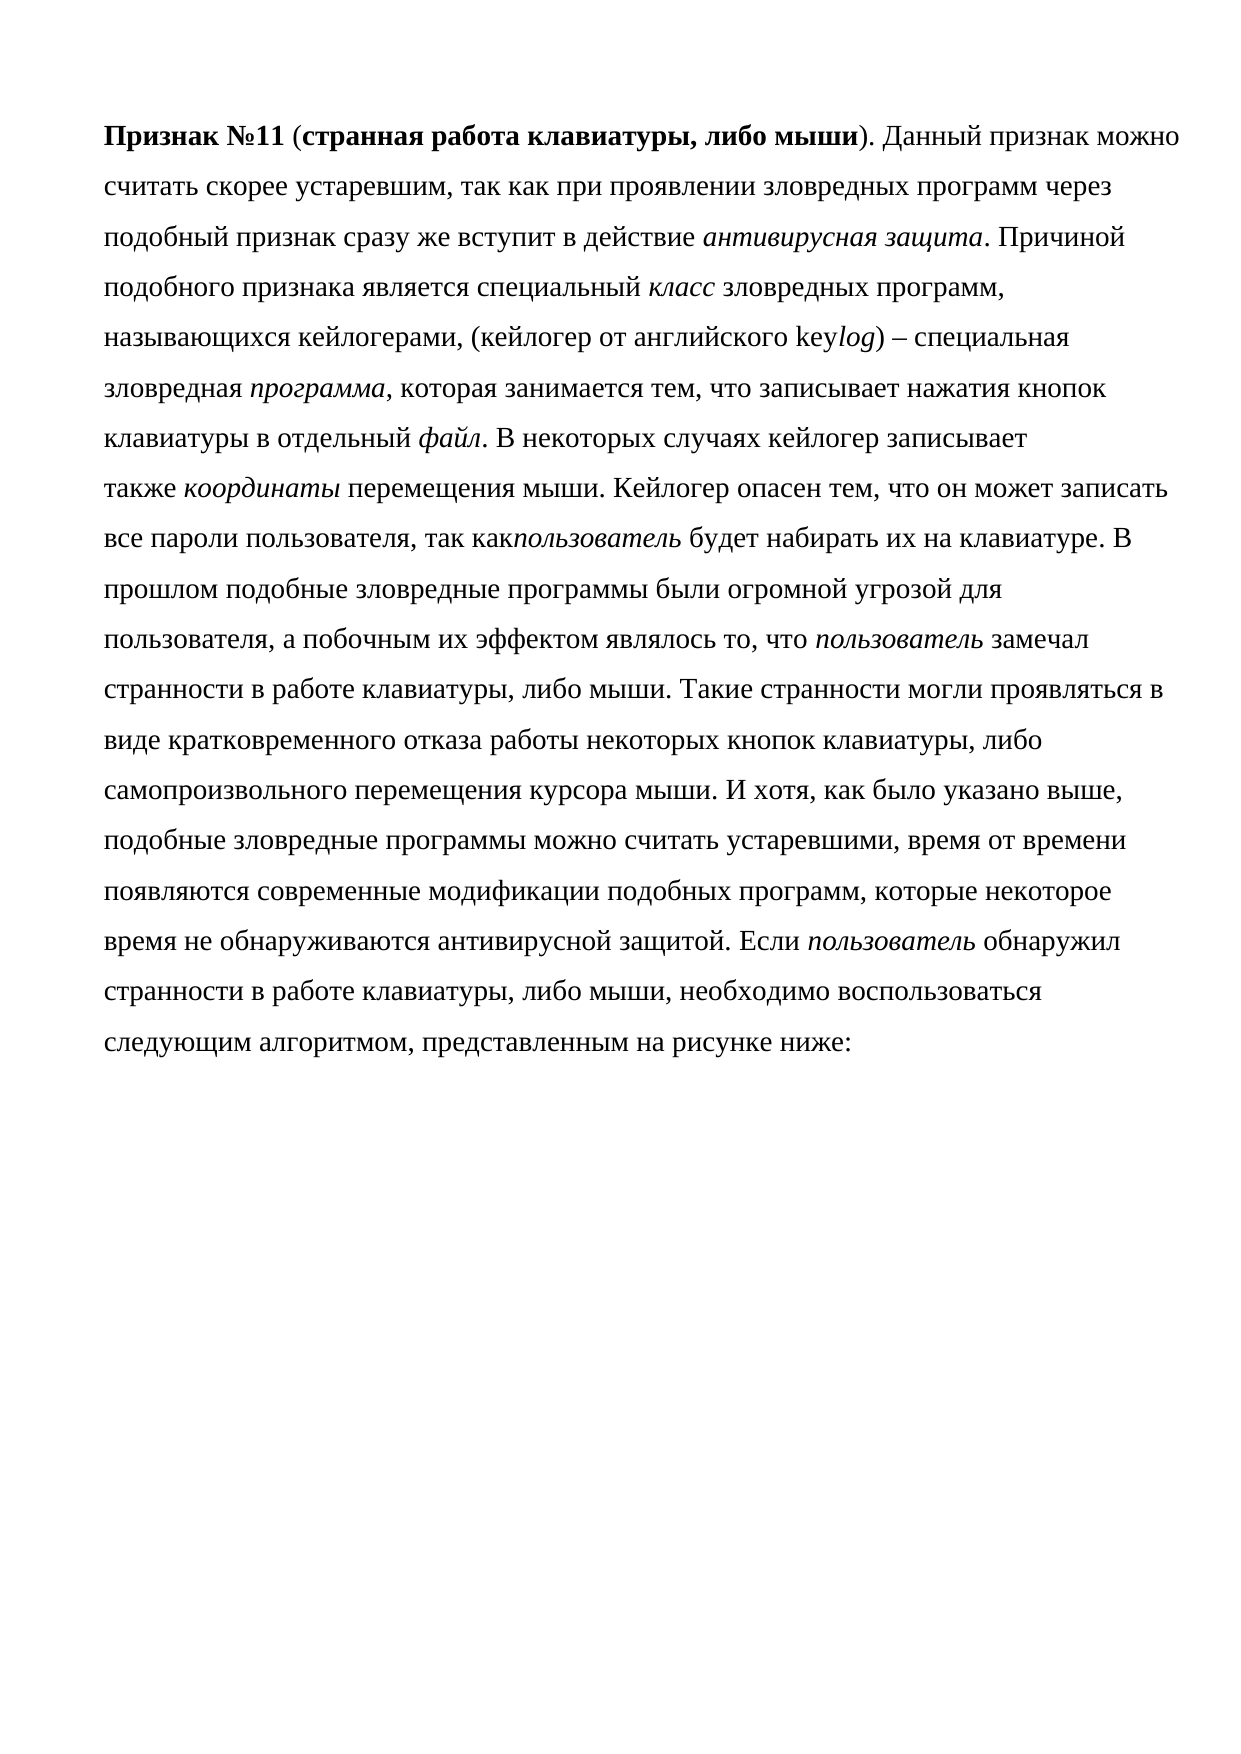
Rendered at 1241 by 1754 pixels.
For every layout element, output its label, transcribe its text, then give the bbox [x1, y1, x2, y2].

text Признак №11 (странная работа клавиатуры, либо мыши). Данный признак можно считать скорее устаревшим, так как при проявлении зловредных программ через подобный признак сразу же вступит в действие антивирусная защита. Причиной подобного признака является специальный класс зловредных программ, называющихся кейлогерами, (кейлогер от английского keylog) – специальная зловредная программа, которая занимается тем, что записывает нажатия кнопок клавиатуры в отдельный файл. В некоторых случаях кейлогер записывает также координаты перемещения мыши. Кейлогер опасен тем, что он может записать все пароли пользователя, так какпользователь будет набирать их на клавиатуре. В прошлом подобные зловредные программы были огромной угрозой для пользователя, а побочным их эффектом являлось то, что пользователь замечал странности в работе клавиатуры, либо мыши. Такие странности могли проявляться в виде кратковременного отказа работы некоторых кнопок клавиатуры, либо самопроизвольного перемещения курсора мыши. И хотя, как было указано выше, подобные зловредные программы можно считать устаревшими, время от времени появляются современные модификации подобных программ, которые некоторое время не обнаруживаются антивирусной защитой. Если пользователь обнаружил странности в работе клавиатуры, либо мыши, необходимо воспользоваться следующим алгоритмом, представленным на рисунке ниже: [103, 118, 1181, 1057]
